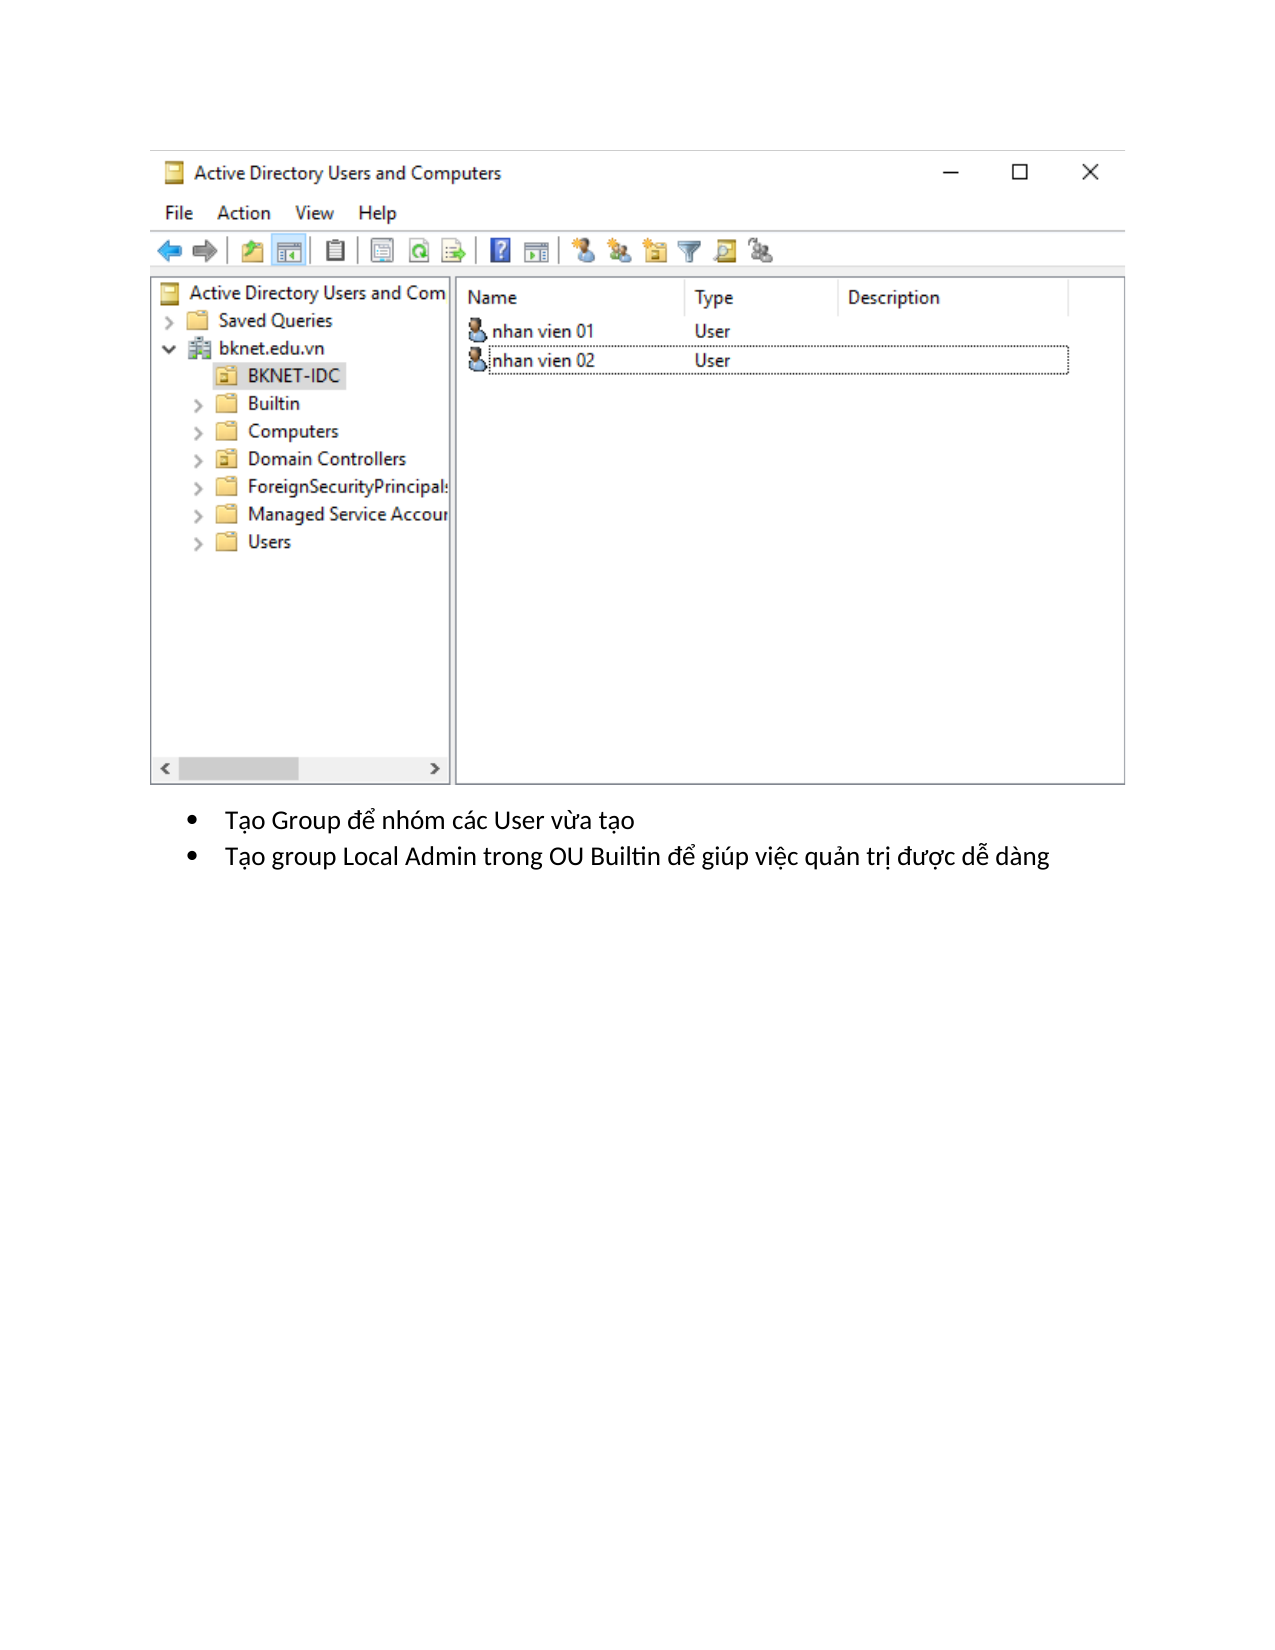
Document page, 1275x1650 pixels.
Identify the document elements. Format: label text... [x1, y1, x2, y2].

list Tạo group Local Admin trong OU Builtin để giúp việc quản trị được dễ dàng [187, 839, 1125, 872]
list Tạo Group để nhóm các User vừa tạo [187, 803, 1125, 837]
picture [150, 150, 1125, 785]
